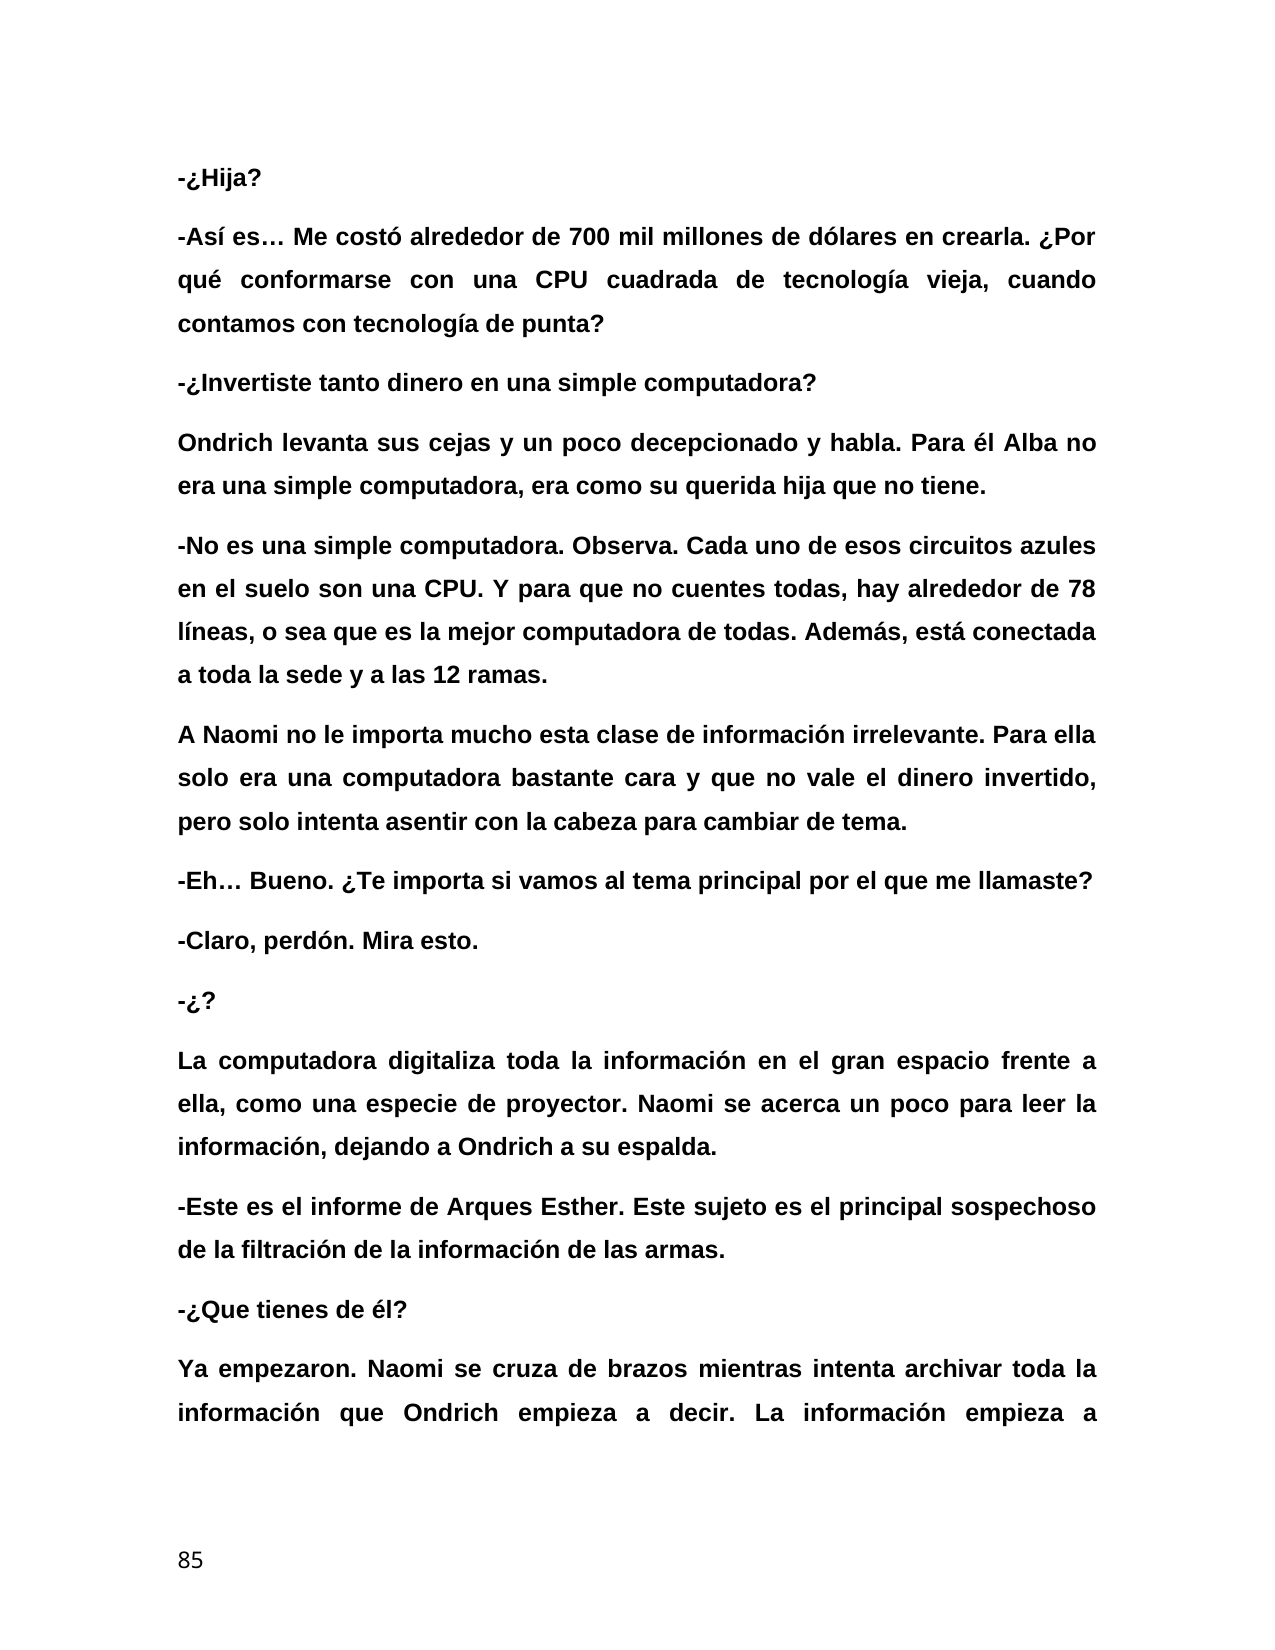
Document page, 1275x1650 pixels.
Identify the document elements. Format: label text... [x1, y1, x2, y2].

text -Así es… Me costó alrededor de 700 mil millones de dólares en crearla. ¿Por qué conformarse con una CPU cuadrada de tecnología vieja, cuando contamos con tecnología de punta? [177, 222, 1098, 337]
text -Eh… Bueno. ¿Te importa si vamos al tema principal por el que me llamaste? [177, 866, 1098, 895]
text -¿Que tienes de él? [177, 1294, 1098, 1323]
text -¿Hija? [177, 162, 1098, 191]
text La computadora digitaliza toda la información en el gran espacio frente a ella, como una especie de proyector. Naomi se acerca un poco para leer la información, dejando a Ondrich a su espalda. [177, 1046, 1098, 1161]
text -Este es el informe de Arques Esther. Este sujeto es el principal sospechoso de la filtración de la información de las armas. [177, 1192, 1098, 1263]
text -¿Invertiste tanto dinero en una simple computadora? [177, 368, 1098, 397]
text -¿? [177, 986, 1098, 1014]
text -No es una simple computadora. Observa. Cada uno de esos circuitos azules en el suelo son una CPU. Y para que no cuentes todas, hay alrededor de 78 líneas, o sea que es la mejor computadora de todas. Además, está conectada a toda la sede y a las 12 ramas. [177, 531, 1098, 689]
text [177, 1354, 1098, 1426]
text Ondrich levanta sus cejas y un poco decepcionado y habla. Para él Alba no era una simple computadora, era como su querida hija que no tiene. [177, 428, 1098, 500]
text A Naomi no le importa mucho esta clase de información irrelevante. Para ella solo era una computadora bastante cara y que no vale el dinero invertido, pero solo intenta asentir con la cabeza para cambiar de tema. [177, 720, 1098, 835]
text -Claro, perdón. Mira esto. [177, 926, 1098, 955]
